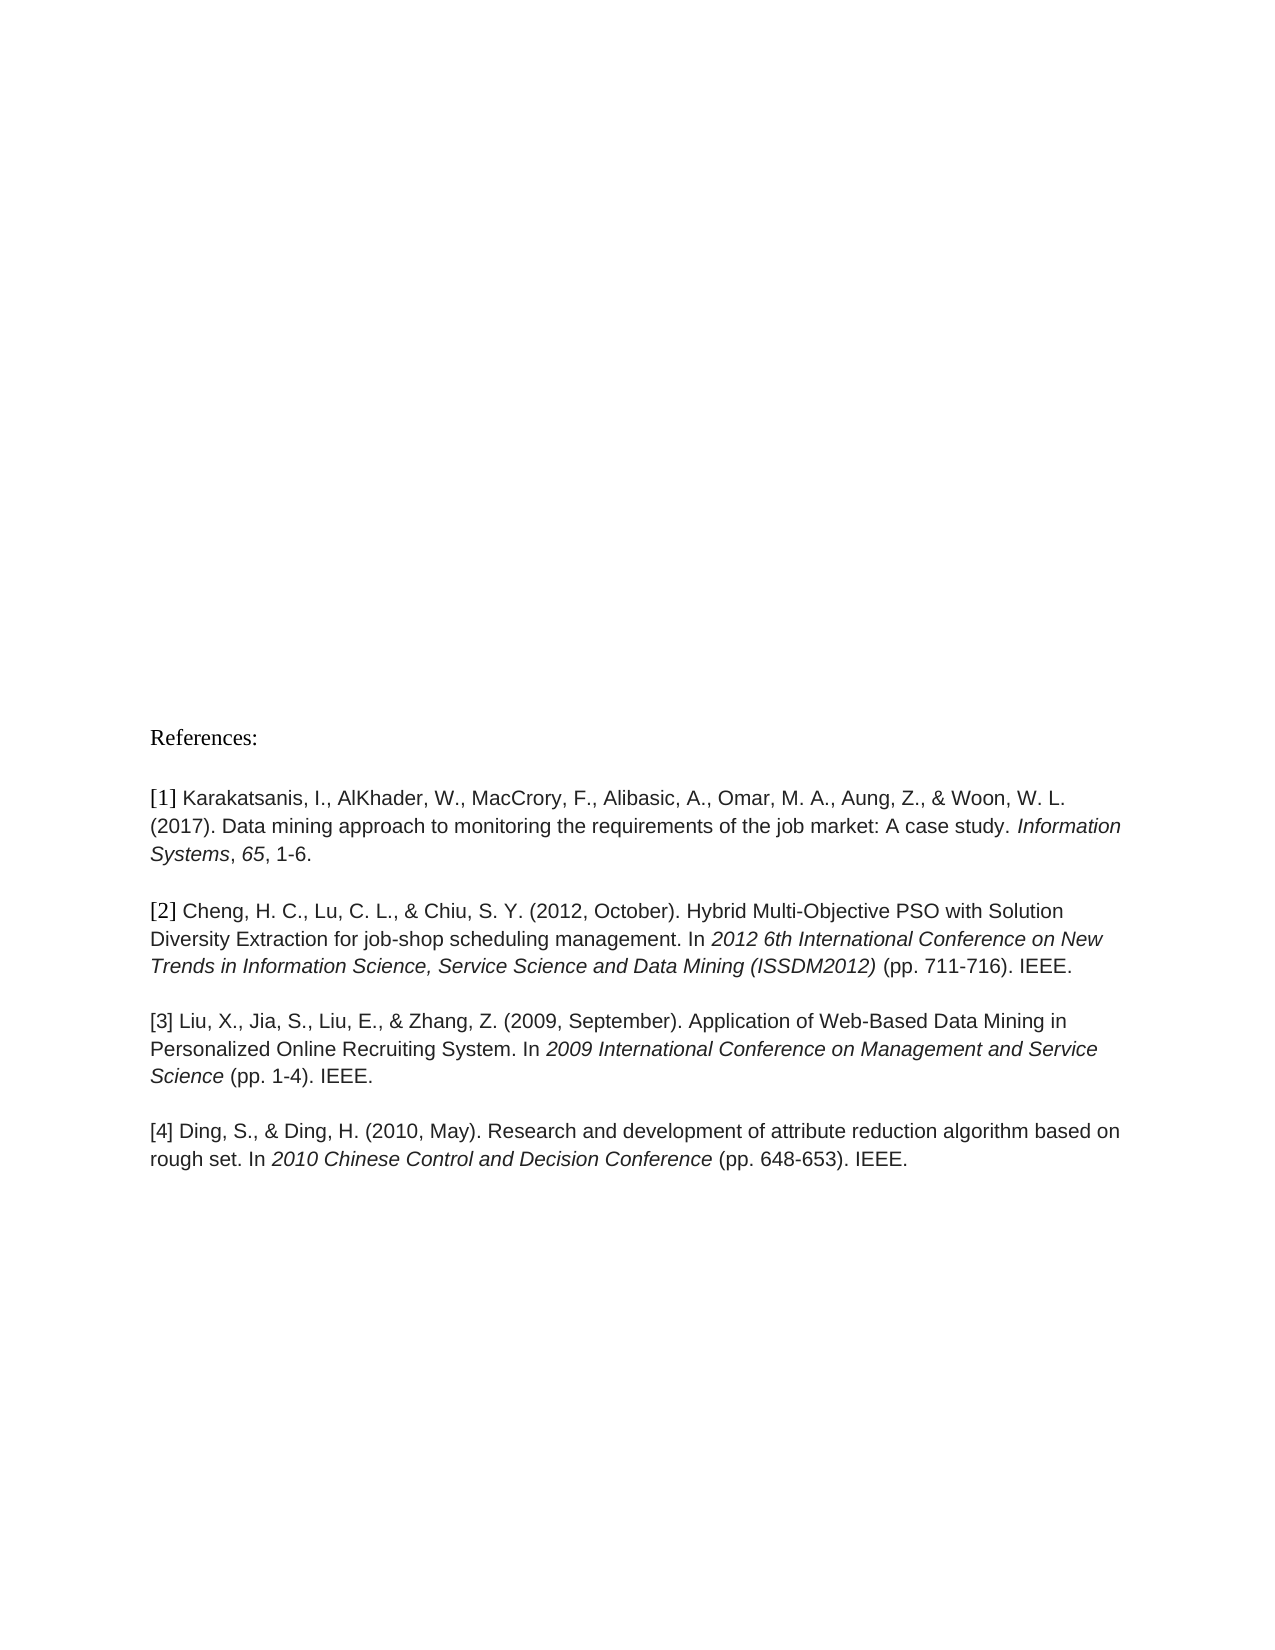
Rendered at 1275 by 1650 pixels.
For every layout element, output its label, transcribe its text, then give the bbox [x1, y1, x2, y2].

text References: [150, 724, 1125, 750]
text [2] Cheng, H. C., Lu, C. L., & Chiu, S. Y. (2012, October). Hybrid Multi-Objective PSO with Solution Diversity Extraction for job-shop scheduling management. In 2012 6th International Conference on New Trends in Information Science, Service Science and Data Mining (ISSDM2012) (pp. 711-716). IEEE. [150, 897, 1125, 978]
text [4] Ding, S., & Ding, H. (2010, May). Research and development of attribute reduction algorithm based on rough set. In 2010 Chinese Control and Decision Conference (pp. 648-653). IEEE. [150, 1119, 1125, 1171]
text [1] Karakatsanis, I., AlKhader, W., MacCrory, F., Alibasic, A., Omar, M. A., Aung, Z., & Woon, W. L. (2017). Data mining approach to monitoring the requirements of the job market: A case study. Information Systems, 65, 1-6. [150, 784, 1125, 866]
text [3] Liu, X., Jia, S., Liu, E., & Zhang, Z. (2009, September). Application of Web-Based Data Mining in Personalized Online Recruiting System. In 2009 International Conference on Management and Service Science (pp. 1-4). IEEE. [150, 1009, 1125, 1088]
